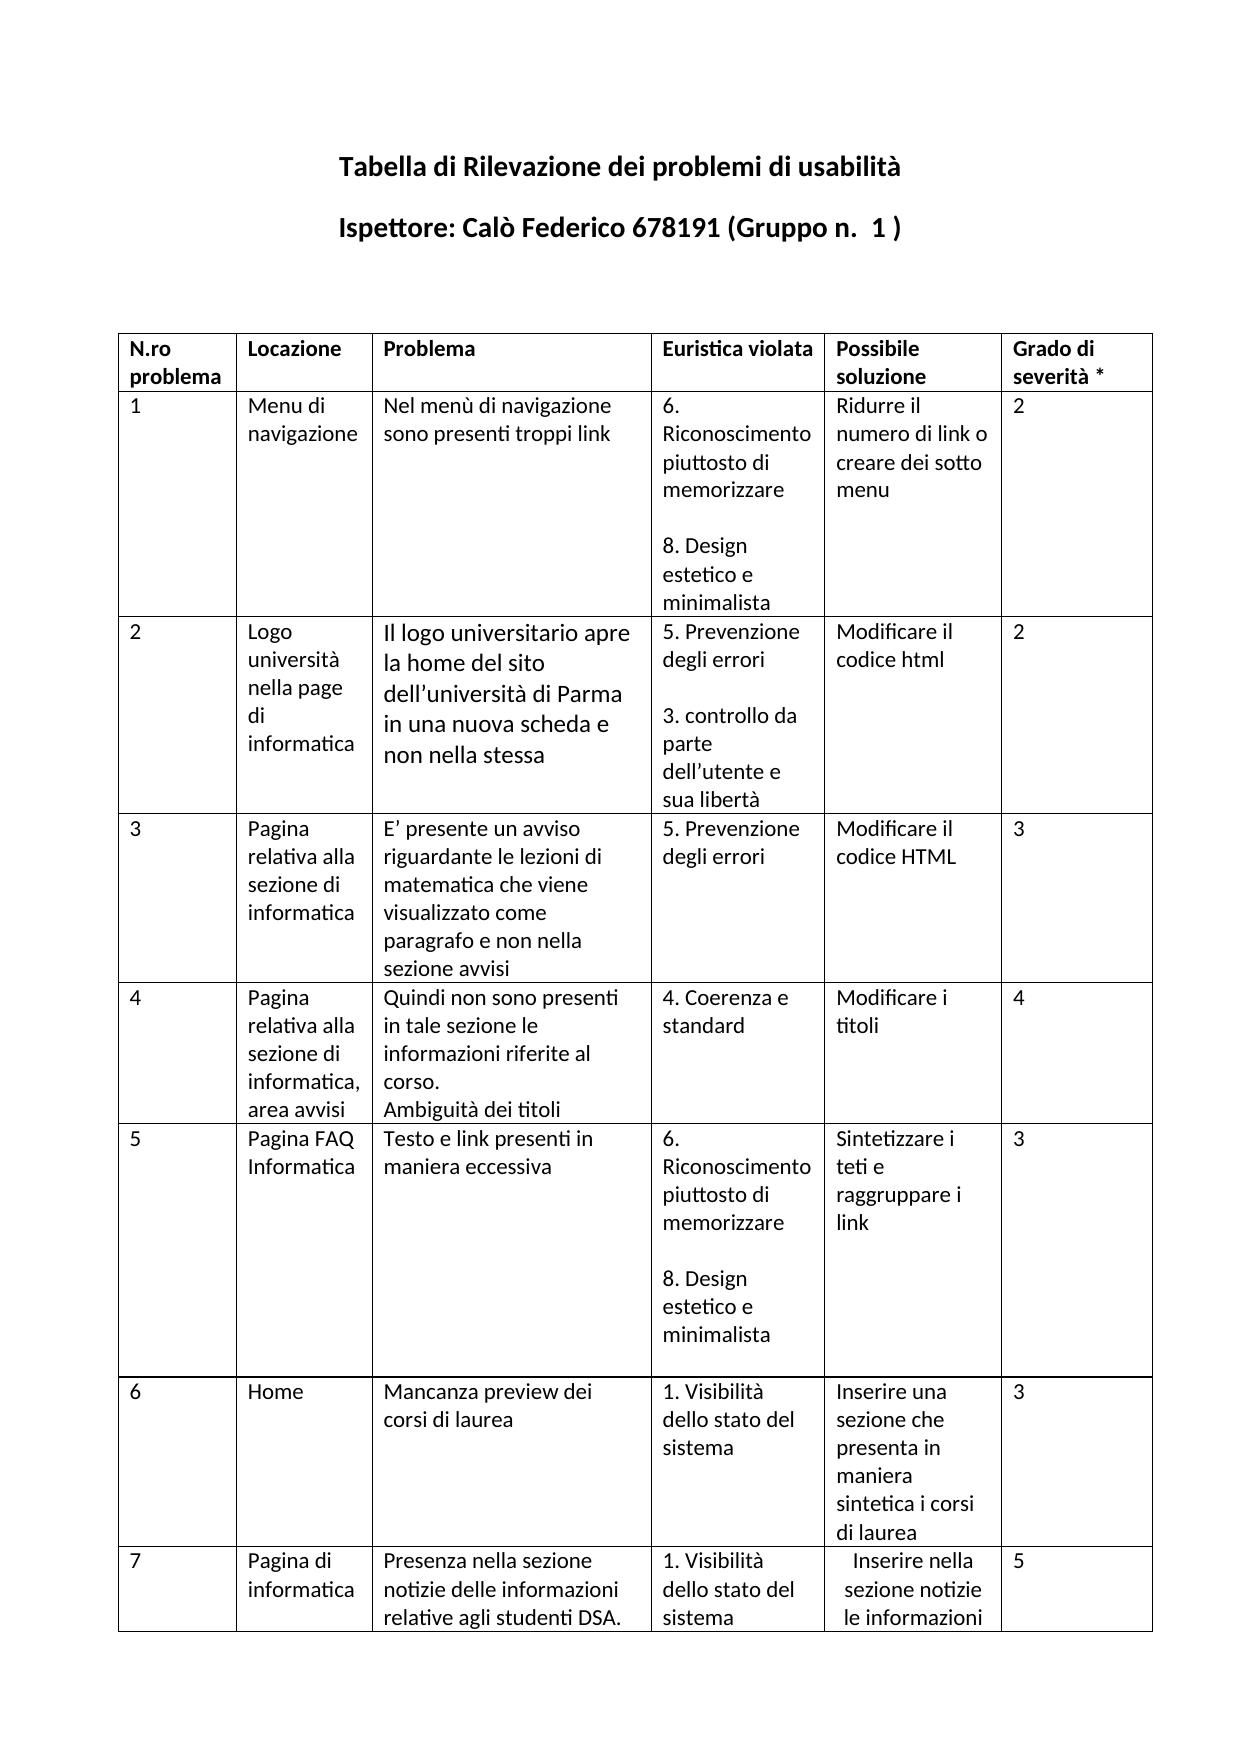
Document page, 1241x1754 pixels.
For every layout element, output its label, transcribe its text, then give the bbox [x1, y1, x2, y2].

table_cell 1 [119, 392, 236, 616]
table_cell Ridurre il numero di link o creare dei sotto menu [825, 392, 1001, 616]
table_cell Pagina relativa alla sezione di informatica [237, 814, 372, 982]
table_cell Pagina relativa alla sezione di informatica, area avvisi [237, 983, 372, 1123]
text Tabella di Rilevazione dei problemi di usabilità [118, 148, 1122, 183]
table_header Grado di severità * [1002, 334, 1152, 391]
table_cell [825, 1547, 1001, 1631]
table_cell 3 [1002, 1124, 1152, 1376]
table_cell 6. Riconoscimento piuttosto di memorizzare 8. Design estetico e minimalista [652, 1124, 824, 1376]
table_cell 5. Prevenzione degli errori [652, 814, 824, 982]
table_cell 5. Prevenzione degli errori 3. controllo da parte dell’utente e sua libertà [652, 617, 824, 813]
text Ispettore: Calò Federico 678191 (Gruppo n. 1 ) [118, 209, 1122, 245]
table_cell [652, 1547, 824, 1631]
table_cell 5 [1002, 1547, 1152, 1631]
table_cell Testo e link presenti in maniera eccessiva [373, 1124, 651, 1376]
table_cell E’ presente un avviso riguardante le lezioni di matematica che viene visualizzato come paragrafo e non nella sezione avvisi [373, 814, 651, 982]
table_cell Home [237, 1378, 372, 1546]
table_cell 2 [1002, 392, 1152, 616]
table_cell Quindi non sono presenti in tale sezione le informazioni riferite al corso. Ambiguità dei titoli [373, 983, 651, 1123]
table_cell Sintetizzare i teti e raggruppare i link [825, 1124, 1001, 1376]
table_cell 4. Coerenza e standard [652, 983, 824, 1123]
table_header N.ro problema [119, 334, 236, 391]
table_cell Il logo universitario apre la home del sito dell’università di Parma in una nuova scheda e non nella stessa [373, 617, 651, 813]
table_cell 6. Riconoscimento piuttosto di memorizzare 8. Design estetico e minimalista [652, 392, 824, 616]
table_cell 4 [1002, 983, 1152, 1123]
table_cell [237, 1547, 372, 1631]
table_cell 1. Visibilità dello stato del sistema [652, 1378, 824, 1546]
table_cell Modificare il codice HTML [825, 814, 1001, 982]
table_cell 5 [119, 1124, 236, 1376]
table_cell Logo università nella page di informatica [237, 617, 372, 813]
table_cell Pagina FAQ Informatica [237, 1124, 372, 1376]
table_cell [373, 1547, 651, 1631]
table_cell Modificare il codice html [825, 617, 1001, 813]
table_cell 2 [119, 617, 236, 813]
table_header Locazione [237, 334, 372, 391]
table_cell 4 [119, 983, 236, 1123]
table_cell Inserire una sezione che presenta in maniera sintetica i corsi di laurea [825, 1378, 1001, 1546]
table_cell Modificare i titoli [825, 983, 1001, 1123]
table_cell 3 [119, 814, 236, 982]
table_cell 3 [1002, 1378, 1152, 1546]
table_header Euristica violata [652, 334, 824, 391]
table_header Possibile soluzione [825, 334, 1001, 391]
table_header Problema [373, 334, 651, 391]
table_cell 3 [1002, 814, 1152, 982]
table_cell 2 [1002, 617, 1152, 813]
table_cell Menu di navigazione [237, 392, 372, 616]
table_cell Nel menù di navigazione sono presenti troppi link [373, 392, 651, 616]
table_cell 7 [119, 1547, 236, 1631]
table_cell 6 [119, 1378, 236, 1546]
table_cell Mancanza preview dei corsi di laurea [373, 1378, 651, 1546]
